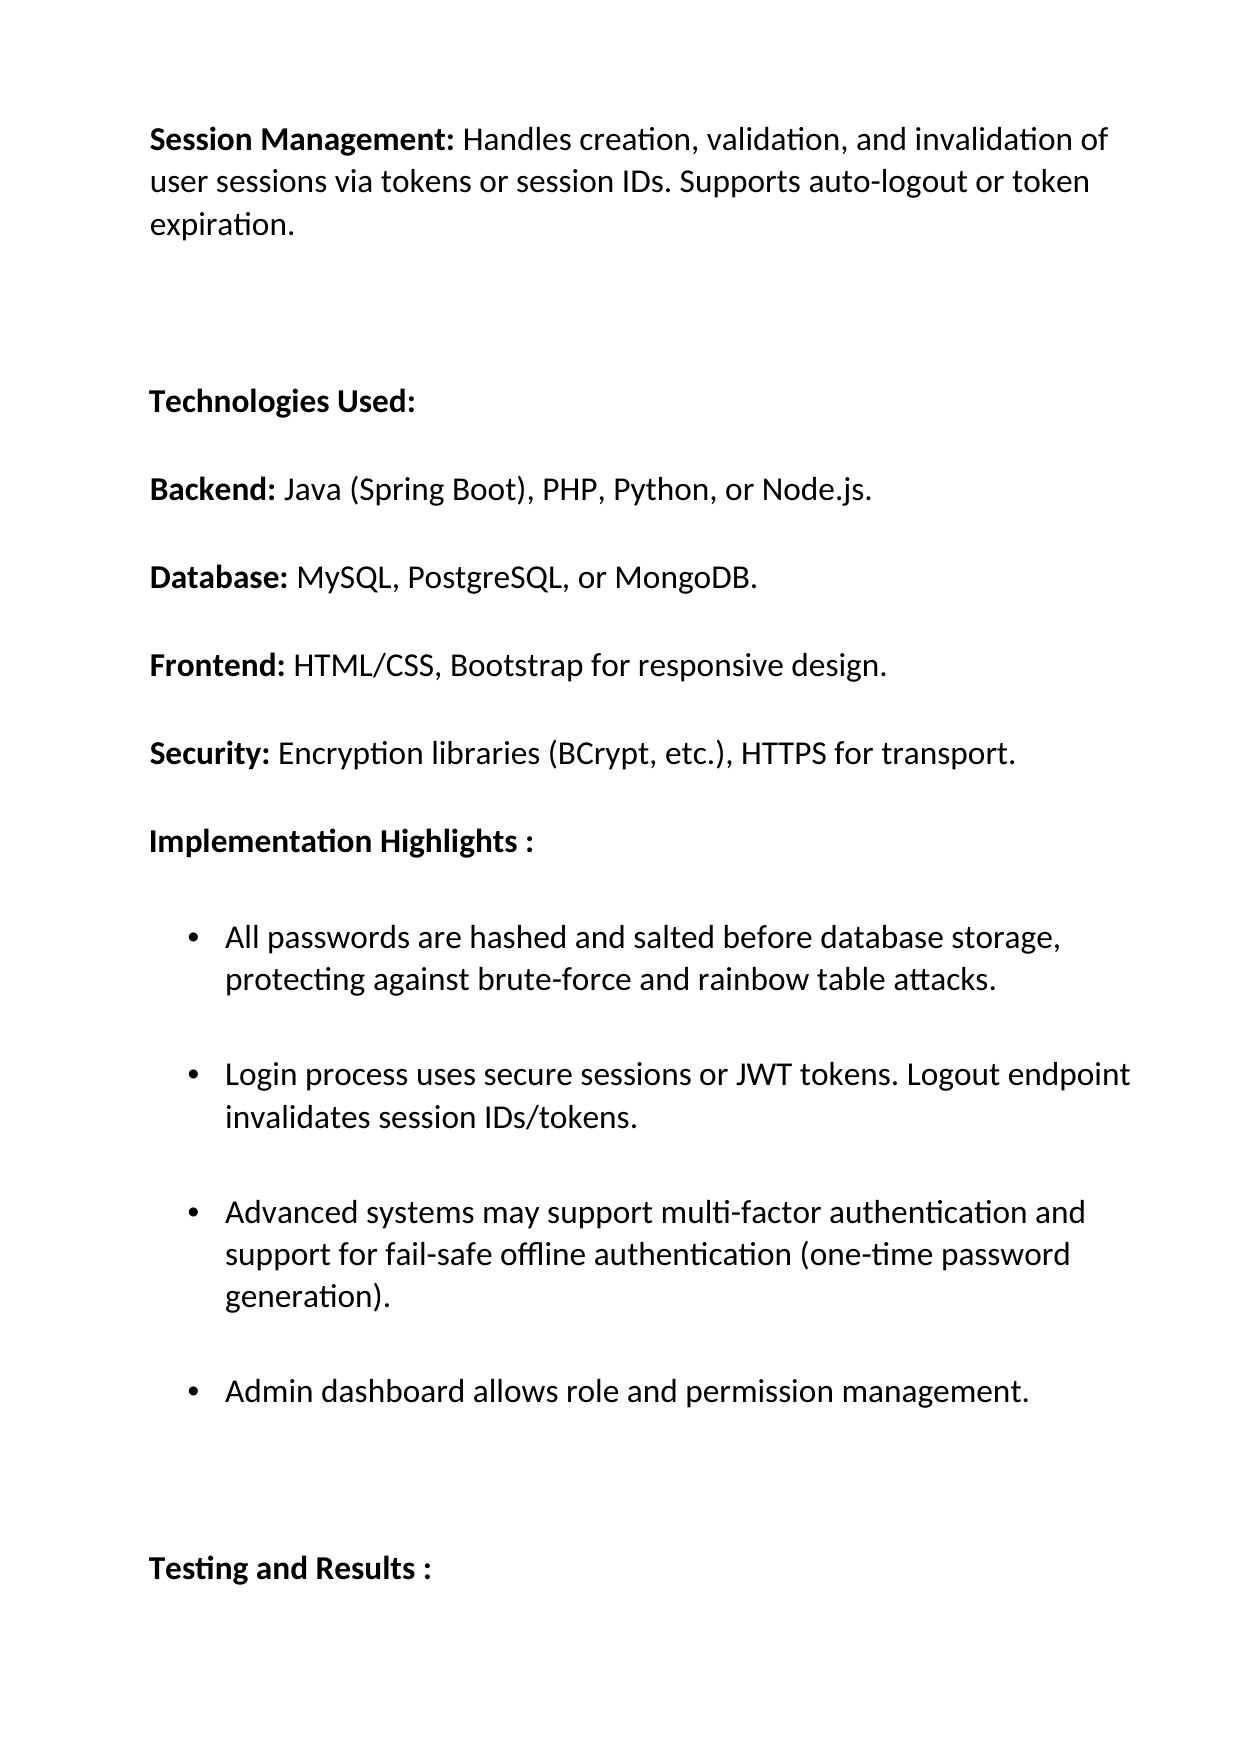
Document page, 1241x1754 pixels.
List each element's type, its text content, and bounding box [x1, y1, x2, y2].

text Security: Encryption libraries (BCrypt, etc.), HTTPS for transport. [149, 732, 1166, 773]
text Session Management: Handles creation, validation, and invalidation of user sessions via tokens or session IDs. Supports auto-logout or token expiration. [149, 118, 1166, 243]
list Admin dashboard allows role and permission management. [187, 1370, 1166, 1411]
text Testing and Results : [148, 1547, 1173, 1588]
text Backend: Java (Spring Boot), PHP, Python, or Node.js. [149, 468, 1166, 509]
list Login process uses secure sessions or JWT tokens. Logout endpoint invalidates session IDs/tokens. [187, 1053, 1166, 1136]
text Database: MySQL, PostgreSQL, or MongoDB. [149, 556, 1166, 597]
list All passwords are hashed and salted before database storage, protecting against brute-force and rainbow table attacks. [187, 916, 1166, 999]
text Implementation Highlights : [148, 821, 1173, 861]
list Advanced systems may support multi-factor authentication and support for fail-safe offline authentication (one-time password generation). [187, 1191, 1166, 1316]
text Technologies Used: [148, 379, 1173, 420]
text Frontend: HTML/CSS, Bootstrap for responsive design. [149, 644, 1166, 685]
